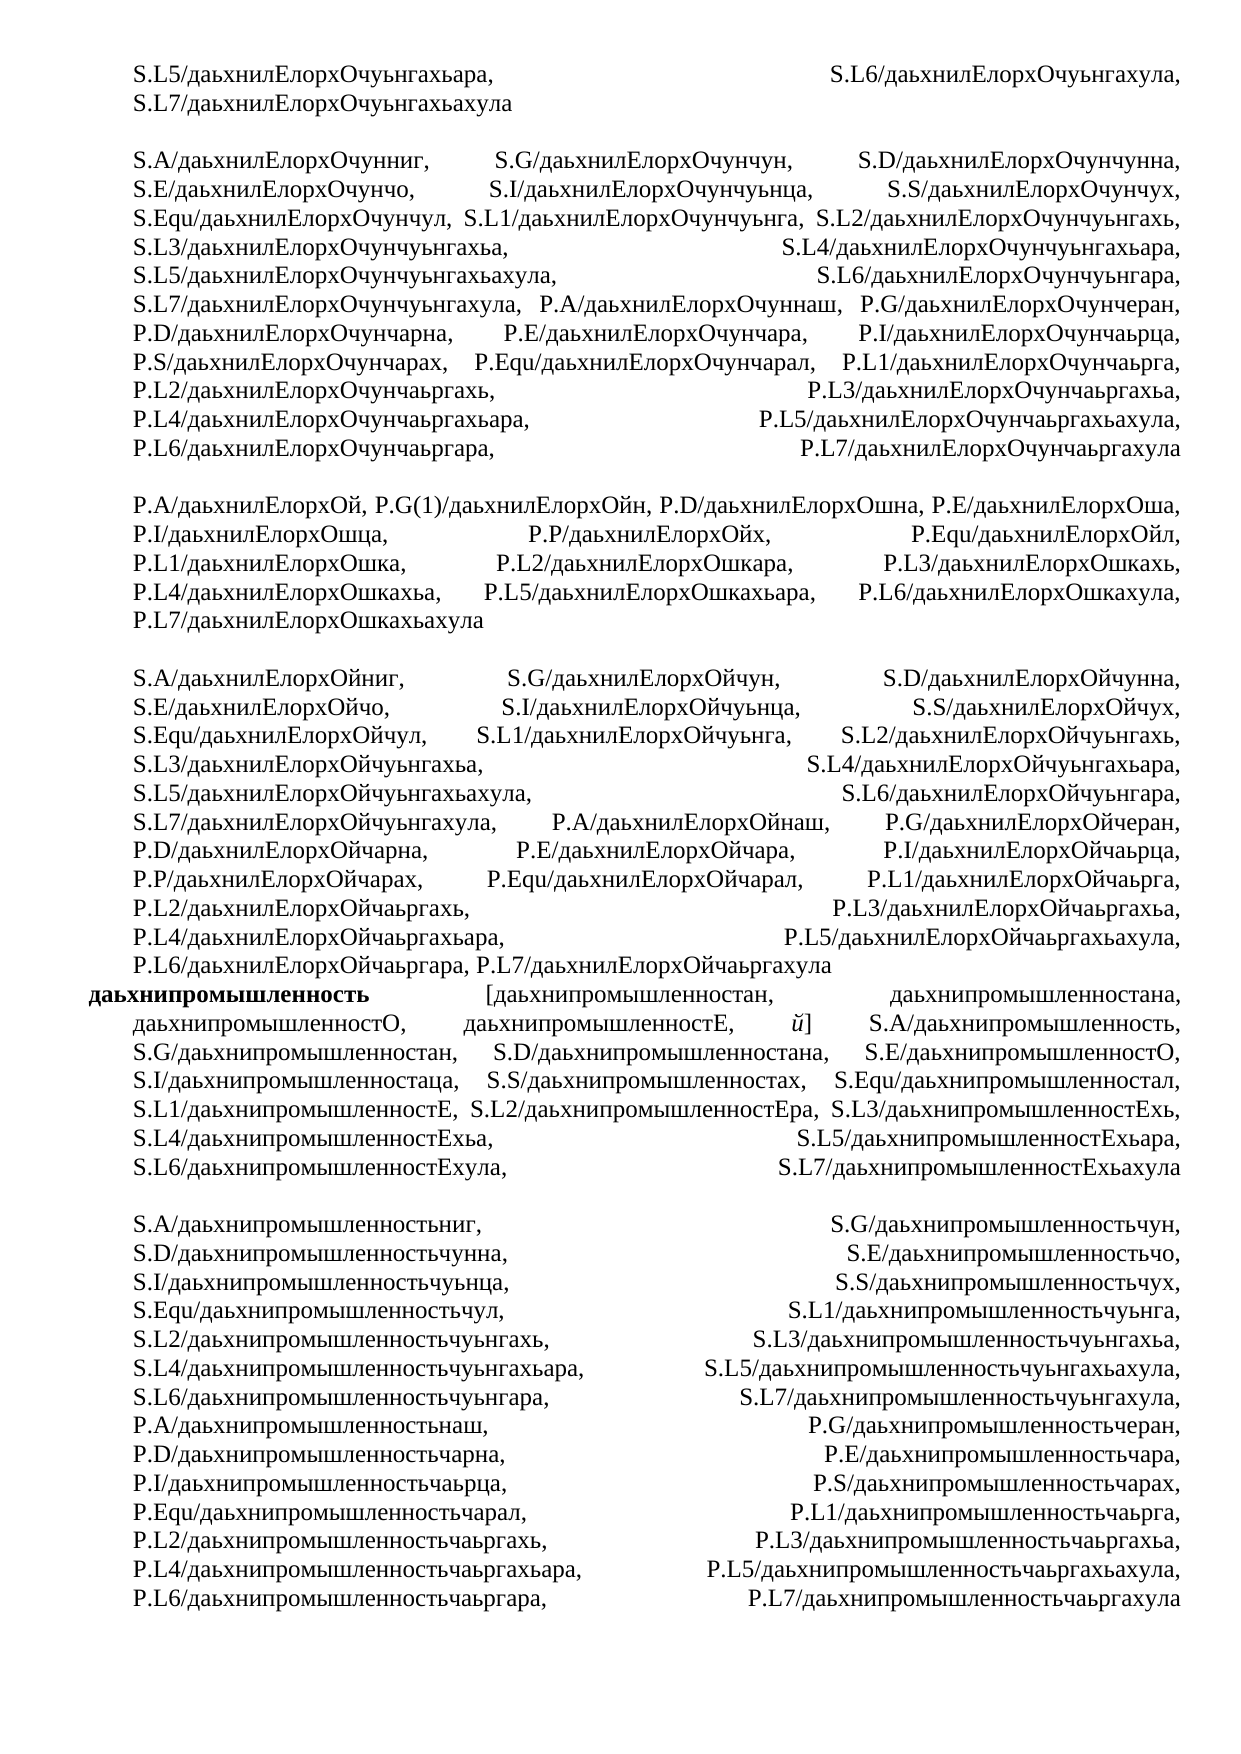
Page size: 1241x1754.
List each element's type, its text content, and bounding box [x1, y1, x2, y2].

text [88, 59, 1181, 979]
text даьхнипромышленность [даьхнипромышленностан, даьхнипромышленностана, даьхнипромышленностО, даьхнипромышленностЕ, й] S.A/даьхнипромышленность, S.G/даьхнипромышленностан, S.D/даьхнипромышленностана, S.E/даьхнипромышленностО, S.I/даьхнипромышленностаца, S.S/даьхнипромышленностах, S.Equ/даьхнипромышленностал, S.L1/даьхнипромышленностЕ, S.L2/даьхнипромышленностЕра, S.L3/даьхнипромышленностЕхь, S.L4/даьхнипромышленностЕхьа, S.L5/даьхнипромышленностЕхьара, S.L6/даьхнипромышленностЕхула, S.L7/даьхнипромышленностЕхьахула S.A/даьхнипромышленностьниг, S.G/даьхнипромышленностьчун, S.D/даьхнипромышленностьчунна, S.E/даьхнипромышленностьчо, S.I/даьхнипромышленностьчуьнца, S.S/даьхнипромышленностьчух, S.Equ/даьхнипромышленностьчул, S.L1/даьхнипромышленностьчуьнга, S.L2/даьхнипромышленностьчуьнгахь, S.L3/даьхнипромышленностьчуьнгахьа, S.L4/даьхнипромышленностьчуьнгахьара, S.L5/даьхнипромышленностьчуьнгахьахула, S.L6/даьхнипромышленностьчуьнгара, S.L7/даьхнипромышленностьчуьнгахула, P.A/даьхнипромышленностьнаш, P.G/даьхнипромышленностьчеран, P.D/даьхнипромышленностьчарна, P.E/даьхнипромышленностьчара, P.I/даьхнипромышленностьчаьрца, P.S/даьхнипромышленностьчарах, P.Equ/даьхнипромышленностьчарал, P.L1/даьхнипромышленностьчаьрга, P.L2/даьхнипромышленностьчаьргахь, P.L3/даьхнипромышленностьчаьргахьа, P.L4/даьхнипромышленностьчаьргахьара, P.L5/даьхнипромышленностьчаьргахьахула, P.L6/даьхнипромышленностьчаьргара, P.L7/даьхнипромышленностьчаьргахула [88, 979, 1181, 1669]
